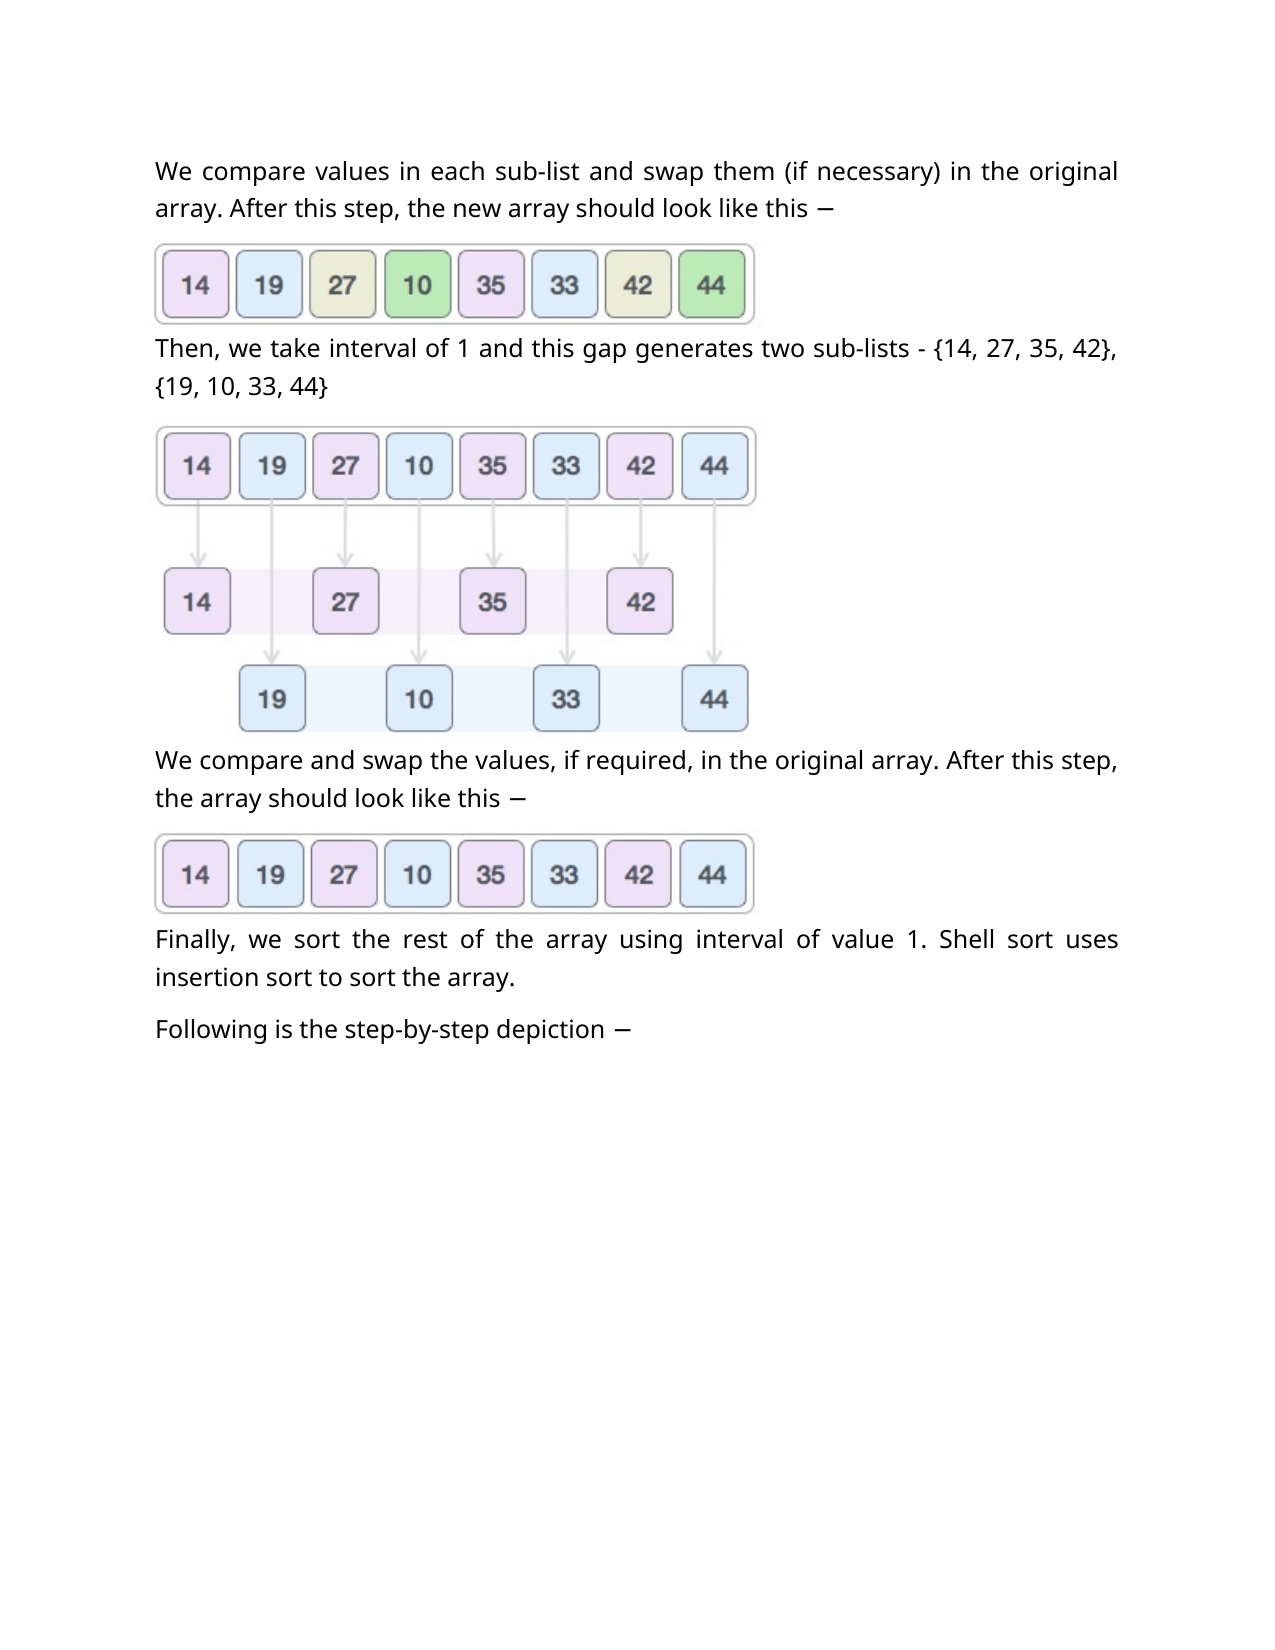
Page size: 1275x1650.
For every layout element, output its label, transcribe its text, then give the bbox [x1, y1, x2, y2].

picture [150, 240, 763, 328]
text Following is the step-by-step depiction − [155, 1008, 1120, 1046]
text We compare and swap the values, if required, in the original array. After this step, the array should look like this − [155, 739, 1120, 814]
text We compare values in each sub-list and swap them (if necessary) in the original array. After this step, the new array should look like this − [155, 150, 1120, 225]
picture [150, 829, 761, 919]
text Finally, we sort the rest of the array using interval of value 1. Shell sort uses insertion sort to sort the array. [155, 918, 1120, 993]
picture [150, 417, 763, 740]
text Then, we take interval of 1 and this gap generates two sub-lists - {14, 27, 35, 42}, {19, 10, 33, 44} [155, 327, 1120, 402]
